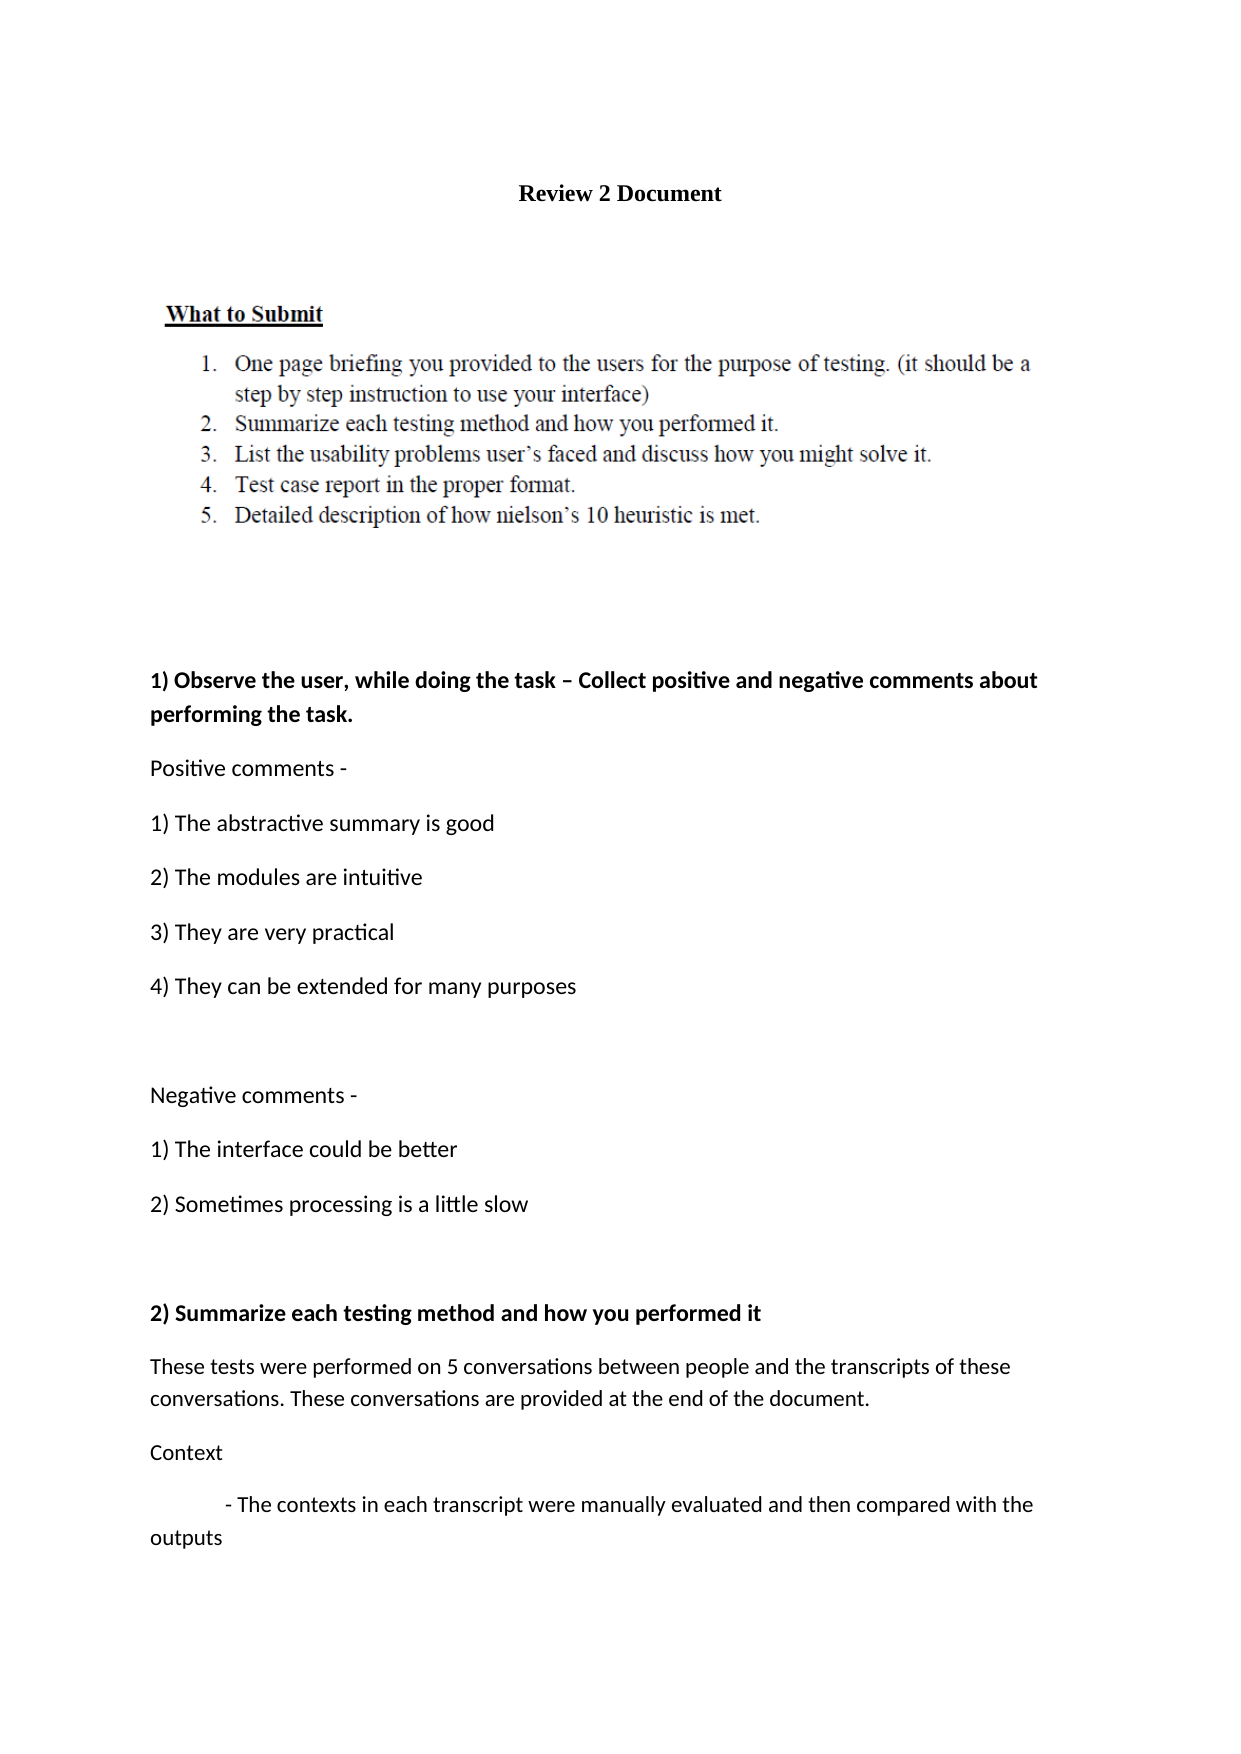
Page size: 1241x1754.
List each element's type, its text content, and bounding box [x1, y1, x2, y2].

text 2) Summarize each testing method and how you performed it [150, 1298, 1090, 1327]
text Negative comments - [150, 1080, 1090, 1109]
text - The contexts in each transcript were manually evaluated and then compared with the outputs [150, 1491, 1090, 1551]
text 1) The interface could be better [150, 1134, 1090, 1164]
text 4) They can be extended for many purposes [150, 971, 1090, 1000]
text Positive comments - [150, 753, 1090, 782]
text 3) They are very practical [150, 917, 1090, 946]
text These tests were performed on 5 conversations between people and the transcripts of these conversations. These conversations are provided at the end of the document. [150, 1352, 1090, 1413]
text 1) Observe the user, while doing the task – Collect positive and negative comments about performing the task. [150, 665, 1090, 728]
text Review 2 Document [150, 179, 1090, 206]
text 2) The modules are intuitive [150, 862, 1090, 891]
text 1) The abstractive summary is good [150, 808, 1090, 837]
text 2) Sometimes processing is a little slow [150, 1189, 1090, 1218]
text Context [150, 1438, 1090, 1466]
